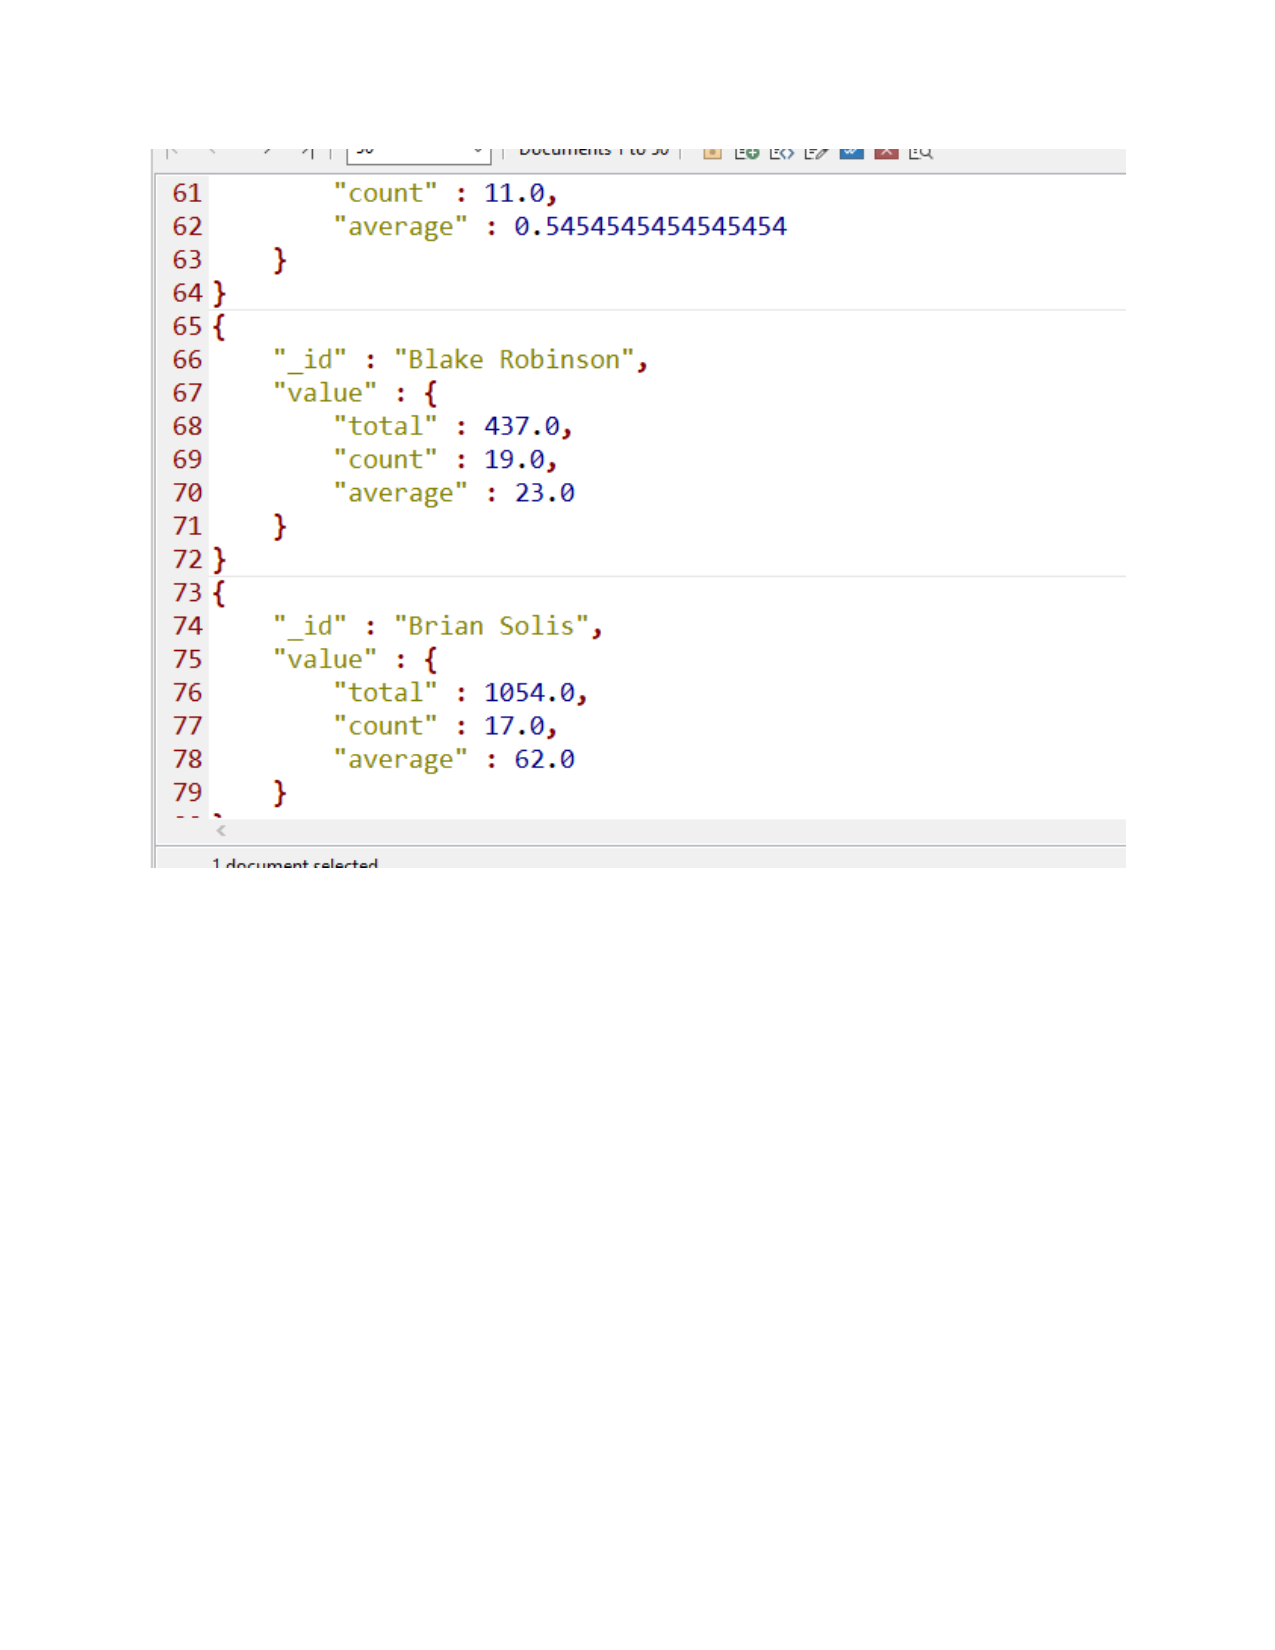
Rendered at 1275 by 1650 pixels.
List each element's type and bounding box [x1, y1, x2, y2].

picture [150, 149, 1126, 868]
